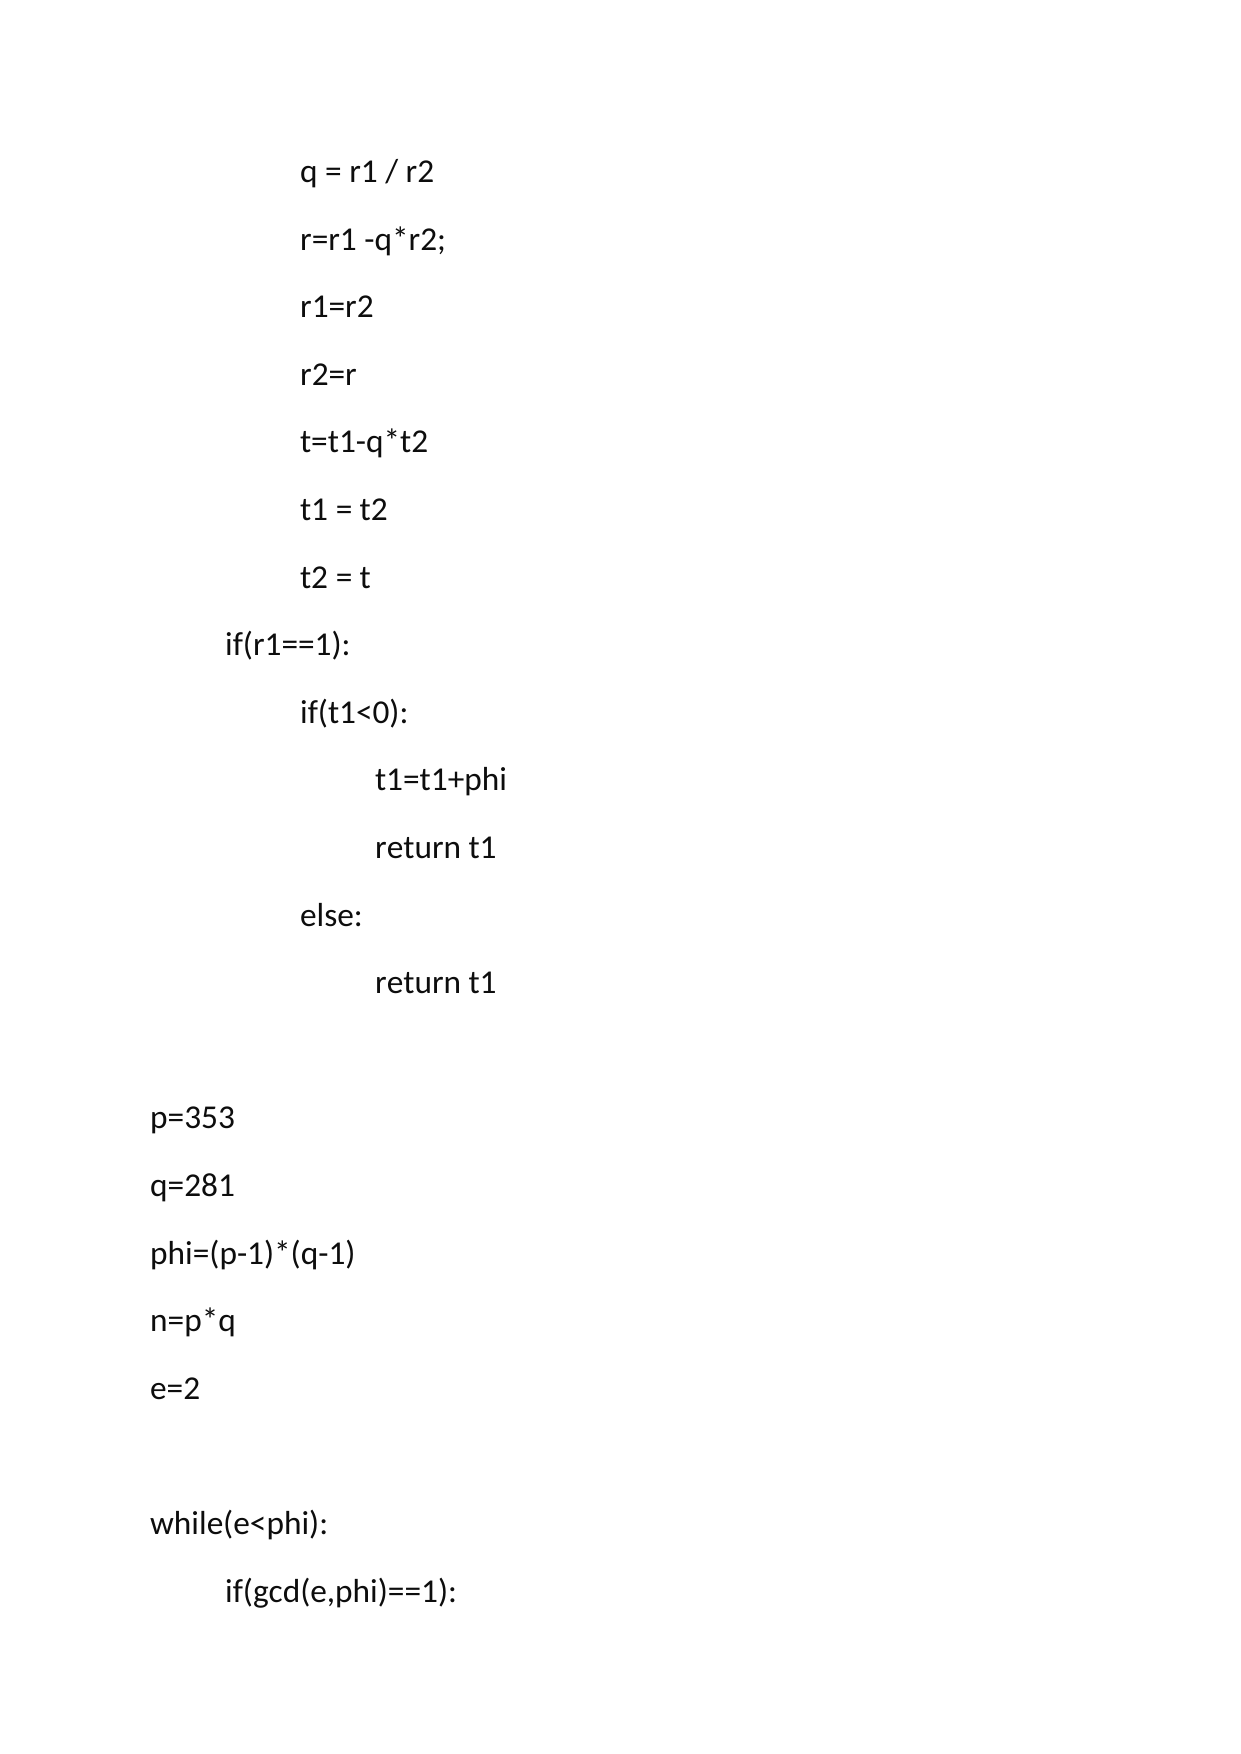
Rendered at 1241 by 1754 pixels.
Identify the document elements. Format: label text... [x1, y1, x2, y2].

text return t1 [150, 961, 1090, 1002]
text t1=t1+phi [150, 758, 1090, 799]
text t=t1-q*t2 [150, 420, 1090, 461]
text if(r1==1): [150, 623, 1090, 664]
text p=353 [150, 1096, 1090, 1137]
text n=p*q [150, 1299, 1090, 1340]
text r1=r2 [150, 285, 1090, 326]
text else: [150, 894, 1090, 934]
text q = r1 / r2 [150, 150, 1090, 191]
text r=r1 -q*r2; [150, 218, 1090, 258]
text t2 = t [150, 556, 1090, 596]
text if(t1<0): [150, 691, 1090, 732]
text q=281 [150, 1164, 1090, 1205]
text if(gcd(e,phi)==1): [150, 1570, 1090, 1610]
text while(e<phi): [150, 1502, 1090, 1543]
text e=2 [150, 1367, 1090, 1408]
text t1 = t2 [150, 488, 1090, 529]
text r2=r [150, 353, 1090, 393]
text return t1 [150, 826, 1090, 867]
text phi=(p-1)*(q-1) [150, 1232, 1090, 1272]
